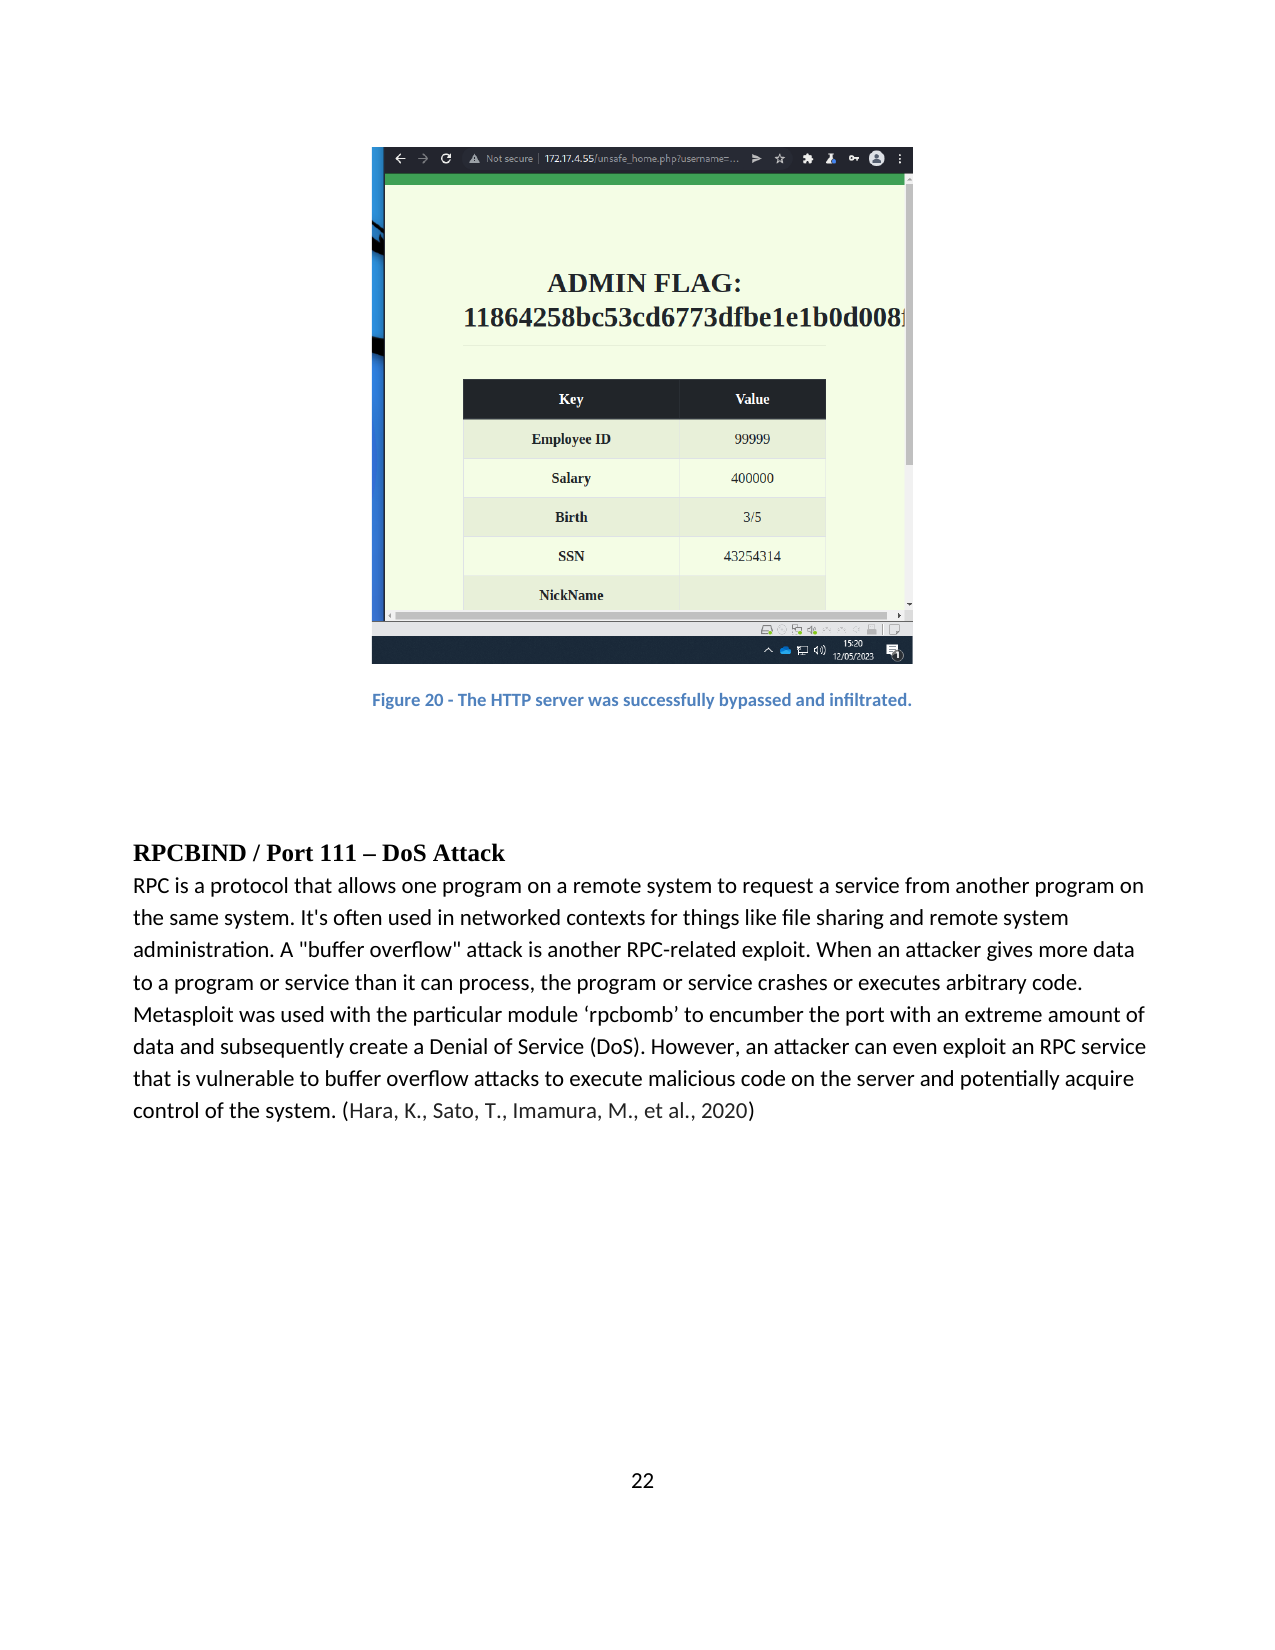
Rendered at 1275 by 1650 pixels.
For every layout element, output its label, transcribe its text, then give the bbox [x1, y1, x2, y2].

text RPC is a protocol that allows one program on a remote system to request a service from another program on the same system. It's often used in networked contexts for things like file sharing and remote system administration. A "buffer overflow" attack is another RPC-related exploit. When an attacker gives more data to a program or service than it can process, the program or service crashes or executes arbitrary code. Metasploit was used with the particular module ‘rpcbomb’ to encumber the port with an extreme amount of data and subsequently create a Denial of Service (DoS). However, an attacker can even exploit an RPC service that is vulnerable to buffer overflow attacks to execute malicious code on the server and potentially acquire control of the system. (Hara, K., Sato, T., Imamura, M., et al., 2020) [133, 871, 1152, 1124]
picture [371, 147, 913, 664]
subtitle RPCBIND / Port 111 – DoS Attack [133, 838, 1152, 867]
